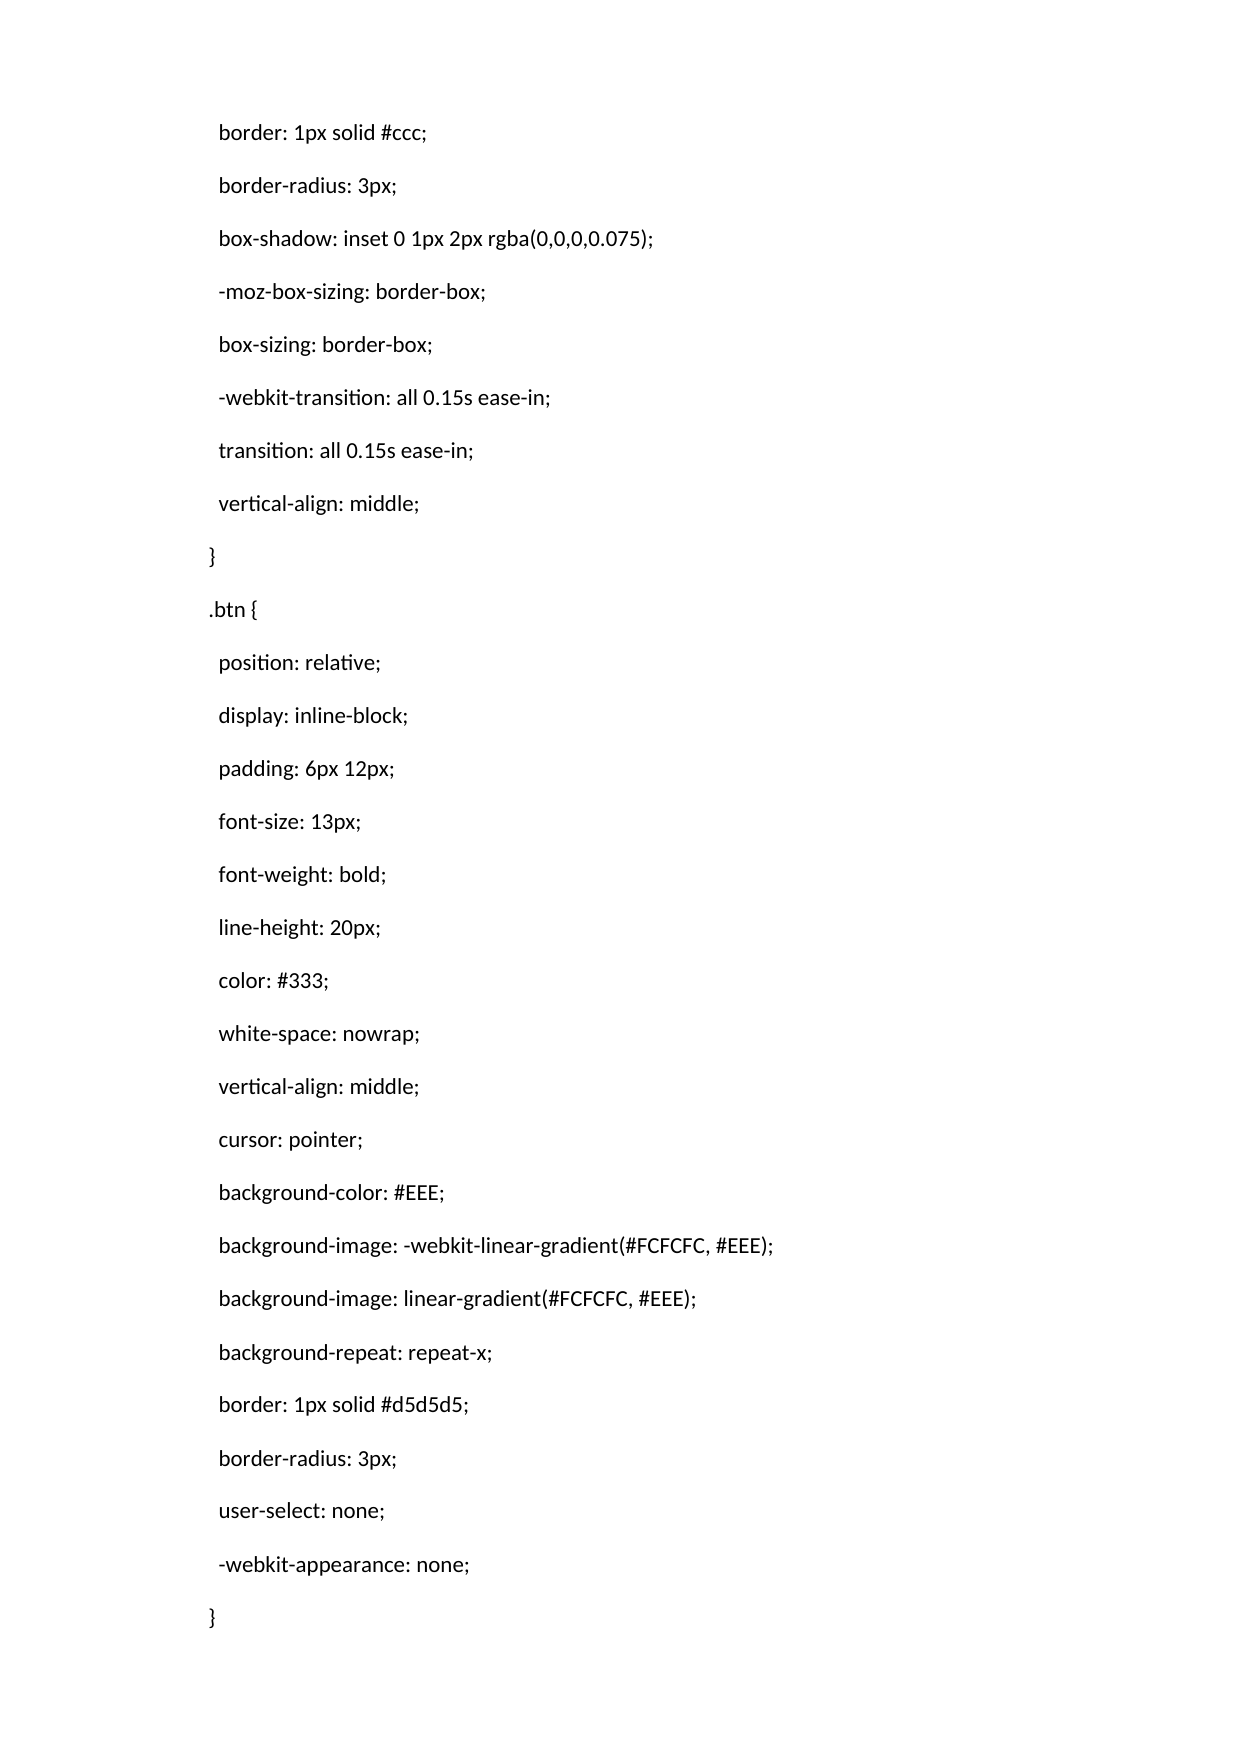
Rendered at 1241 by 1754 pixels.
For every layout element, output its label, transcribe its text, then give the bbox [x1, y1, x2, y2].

text background-color: #EEE; [177, 1178, 1152, 1207]
text position: relative; [177, 648, 1152, 676]
text font-weight: bold; [177, 860, 1152, 888]
text -webkit-appearance: none; [177, 1550, 1152, 1578]
text white-space: nowrap; [177, 1019, 1152, 1047]
text } [177, 542, 1152, 570]
text background-image: -webkit-linear-gradient(#FCFCFC, #EEE); [177, 1232, 1152, 1259]
text -webkit-transition: all 0.15s ease-in; [177, 383, 1152, 411]
text border-radius: 3px; [177, 171, 1152, 199]
text padding: 6px 12px; [177, 754, 1152, 782]
text vertical-align: middle; [177, 489, 1152, 517]
text cursor: pointer; [177, 1126, 1152, 1153]
text transition: all 0.15s ease-in; [177, 436, 1152, 464]
text display: inline-block; [177, 701, 1152, 729]
text } [177, 1603, 1152, 1631]
text border-radius: 3px; [177, 1444, 1152, 1472]
text box-sizing: border-box; [177, 330, 1152, 358]
text border: 1px solid #d5d5d5; [177, 1391, 1152, 1419]
text .btn { [177, 595, 1152, 623]
text font-size: 13px; [177, 807, 1152, 835]
text border: 1px solid #ccc; [177, 118, 1152, 146]
text background-repeat: repeat-x; [177, 1338, 1152, 1366]
text user-select: none; [177, 1497, 1152, 1525]
text vertical-align: middle; [177, 1072, 1152, 1101]
text box-shadow: inset 0 1px 2px rgba(0,0,0,0.075); [177, 224, 1152, 252]
text color: #333; [177, 966, 1152, 994]
text background-image: linear-gradient(#FCFCFC, #EEE); [177, 1284, 1152, 1313]
text -moz-box-sizing: border-box; [177, 277, 1152, 305]
text line-height: 20px; [177, 913, 1152, 941]
